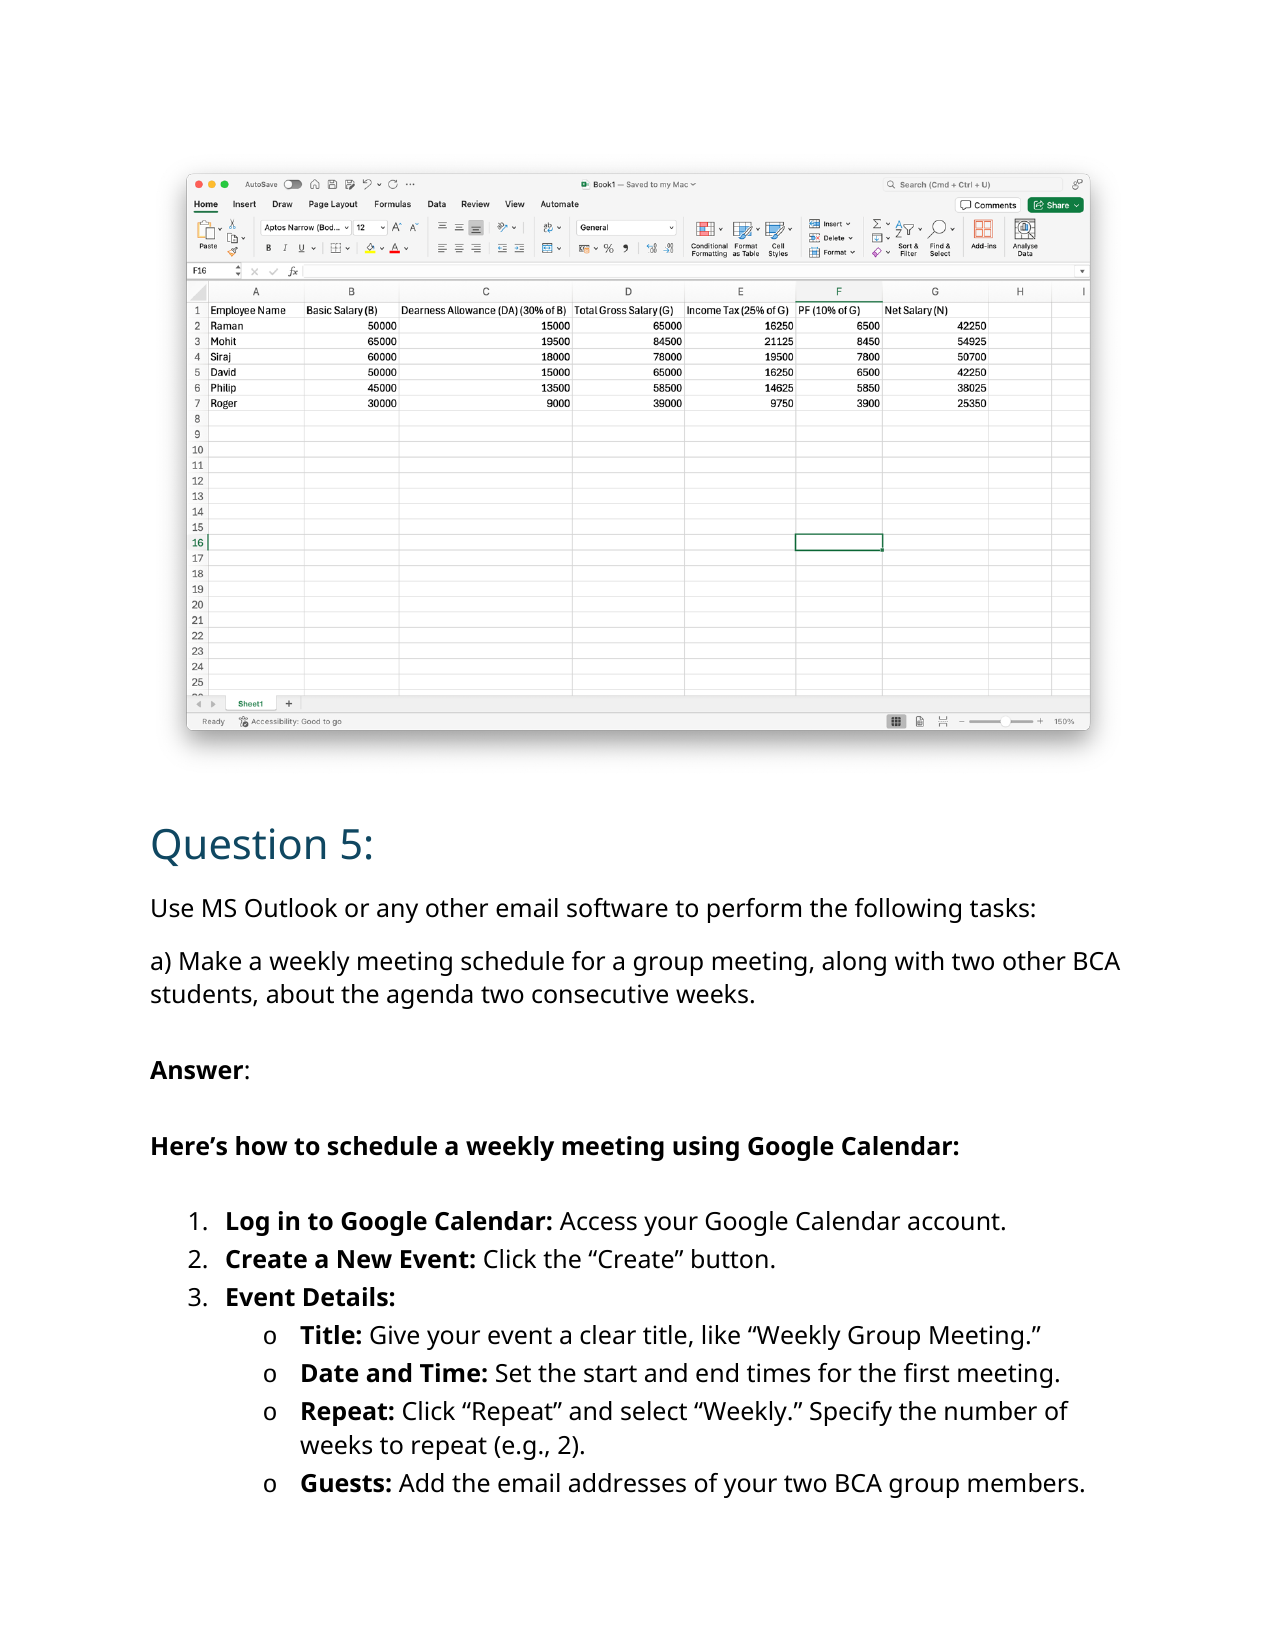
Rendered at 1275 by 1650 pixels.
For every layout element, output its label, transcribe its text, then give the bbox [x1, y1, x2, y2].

text a) Make a weekly meeting schedule for a group meeting, along with two other BCA students, about the agenda two consecutive weeks. [150, 943, 1125, 1011]
list Repeat: Click “Repeat” and select “Weekly.” Specify the number of weeks to repeat (e.g., 2). [262, 1393, 1125, 1462]
text Use MS Outlook or any other email software to perform the following tasks: [150, 890, 1125, 924]
list Guests: Add the email addresses of your two BCA group members. [262, 1466, 1125, 1500]
list Log in to Google Calendar: Access your Google Calendar account. [187, 1204, 1125, 1238]
subtitle Question 5: [150, 815, 1125, 872]
list Create a New Event: Click the “Create” button. [187, 1242, 1125, 1276]
picture [150, 150, 1125, 778]
text Here’s how to schedule a weekly meeting using Google Calendar: [150, 1128, 1125, 1162]
list Title: Give your event a clear title, like “Weekly Group Meeting.” [262, 1317, 1125, 1352]
list Date and Time: Set the start and end times for the first meeting. [262, 1356, 1125, 1390]
text Answer: [150, 1053, 1125, 1087]
list Event Details: [187, 1280, 1125, 1314]
